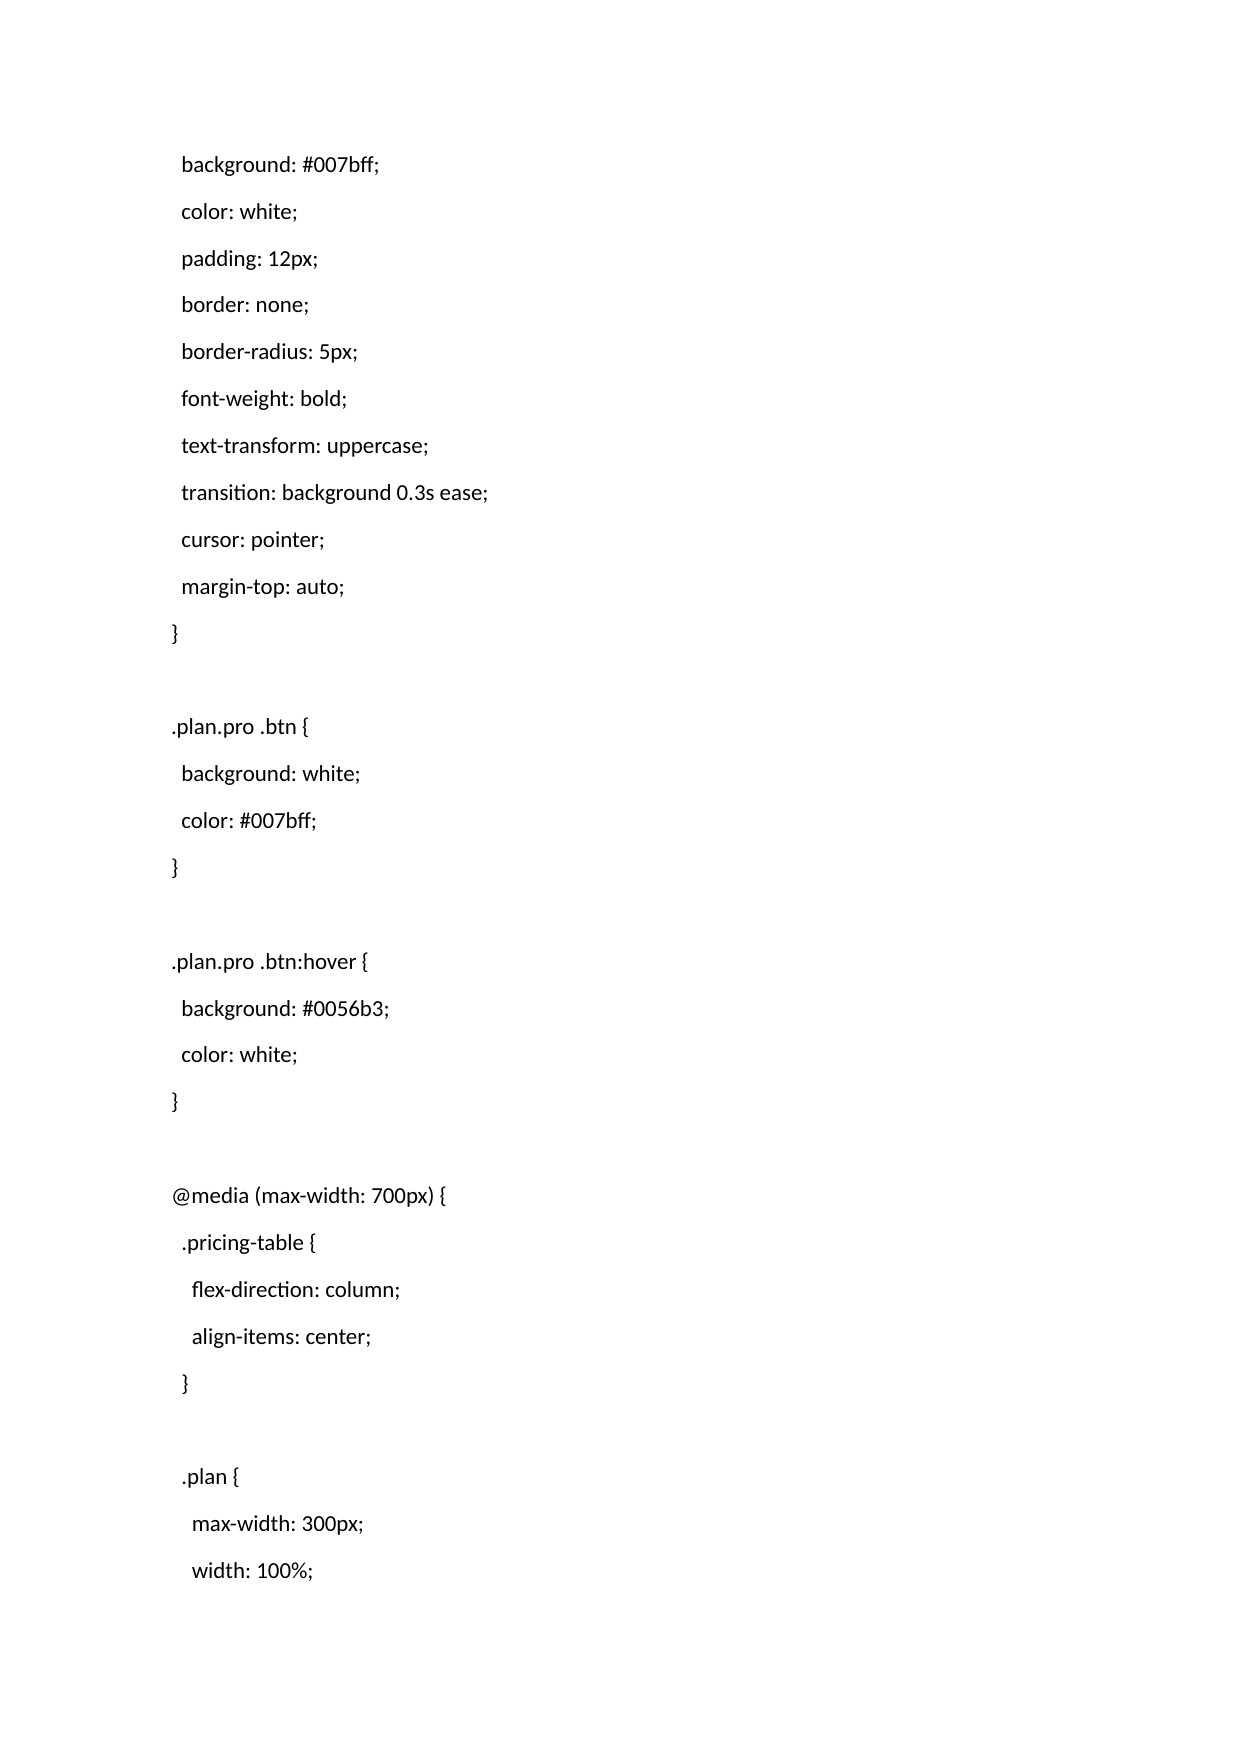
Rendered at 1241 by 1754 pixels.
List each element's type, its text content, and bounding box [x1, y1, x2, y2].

text color: #007bff; [150, 806, 1090, 834]
text color: white; [150, 1041, 1090, 1069]
text border: none; [150, 291, 1090, 319]
text background: #0056b3; [150, 994, 1090, 1022]
text text-transform: uppercase; [150, 431, 1090, 459]
text } [150, 853, 1090, 881]
text } [150, 619, 1090, 647]
text transition: background 0.3s ease; [150, 478, 1090, 506]
text padding: 12px; [150, 244, 1090, 272]
text background: #007bff; [150, 150, 1090, 178]
text width: 100%; [150, 1556, 1090, 1584]
text @media (max-width: 700px) { [150, 1181, 1090, 1209]
text .plan { [150, 1462, 1090, 1491]
text flex-direction: column; [150, 1275, 1090, 1303]
text margin-top: auto; [150, 572, 1090, 600]
text } [150, 1087, 1090, 1116]
text .pricing-table { [150, 1228, 1090, 1256]
text background: white; [150, 759, 1090, 787]
text border-radius: 5px; [150, 337, 1090, 366]
text font-weight: bold; [150, 384, 1090, 412]
text .plan.pro .btn { [150, 712, 1090, 741]
text cursor: pointer; [150, 525, 1090, 553]
text } [150, 1369, 1090, 1397]
text align-items: center; [150, 1322, 1090, 1350]
text max-width: 300px; [150, 1509, 1090, 1537]
text .plan.pro .btn:hover { [150, 947, 1090, 975]
text color: white; [150, 197, 1090, 225]
